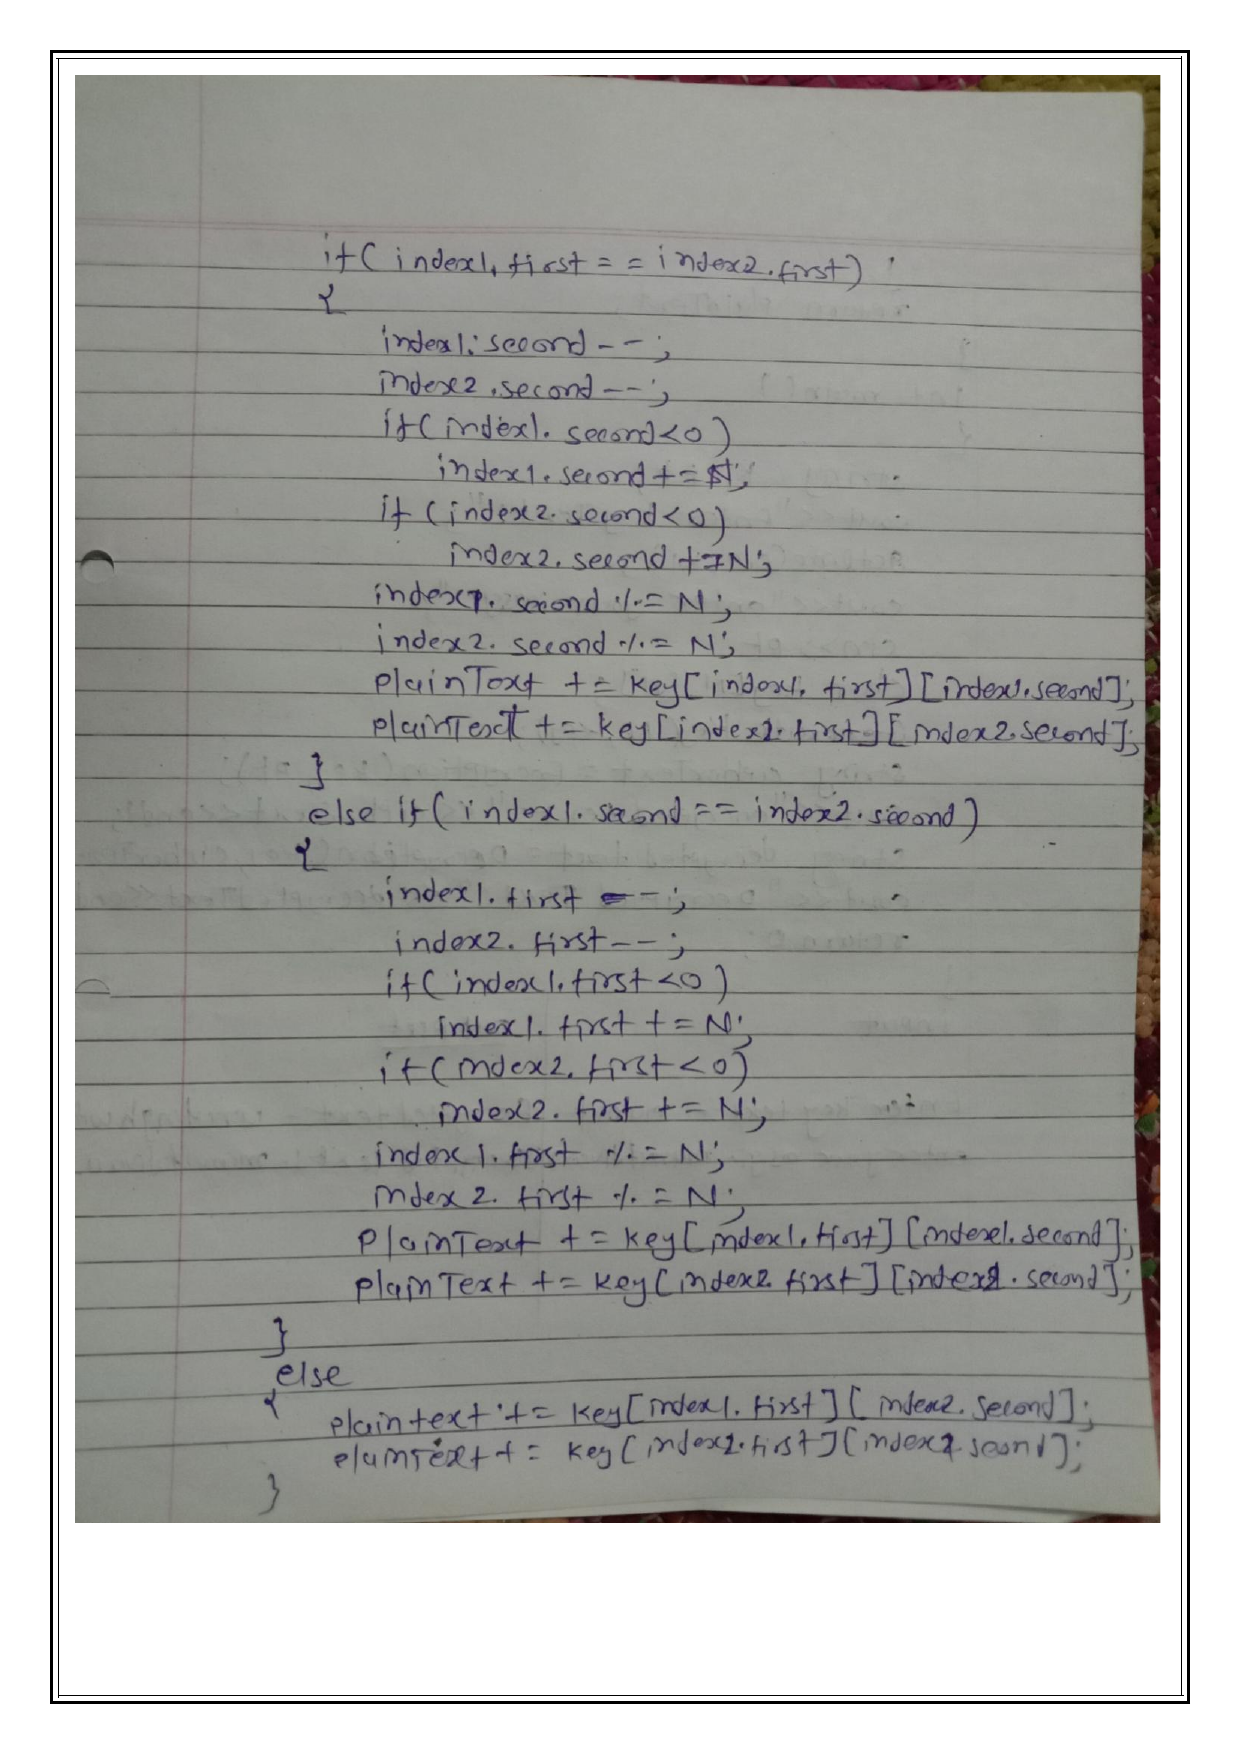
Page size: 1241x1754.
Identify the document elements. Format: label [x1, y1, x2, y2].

picture [75, 75, 1161, 1523]
